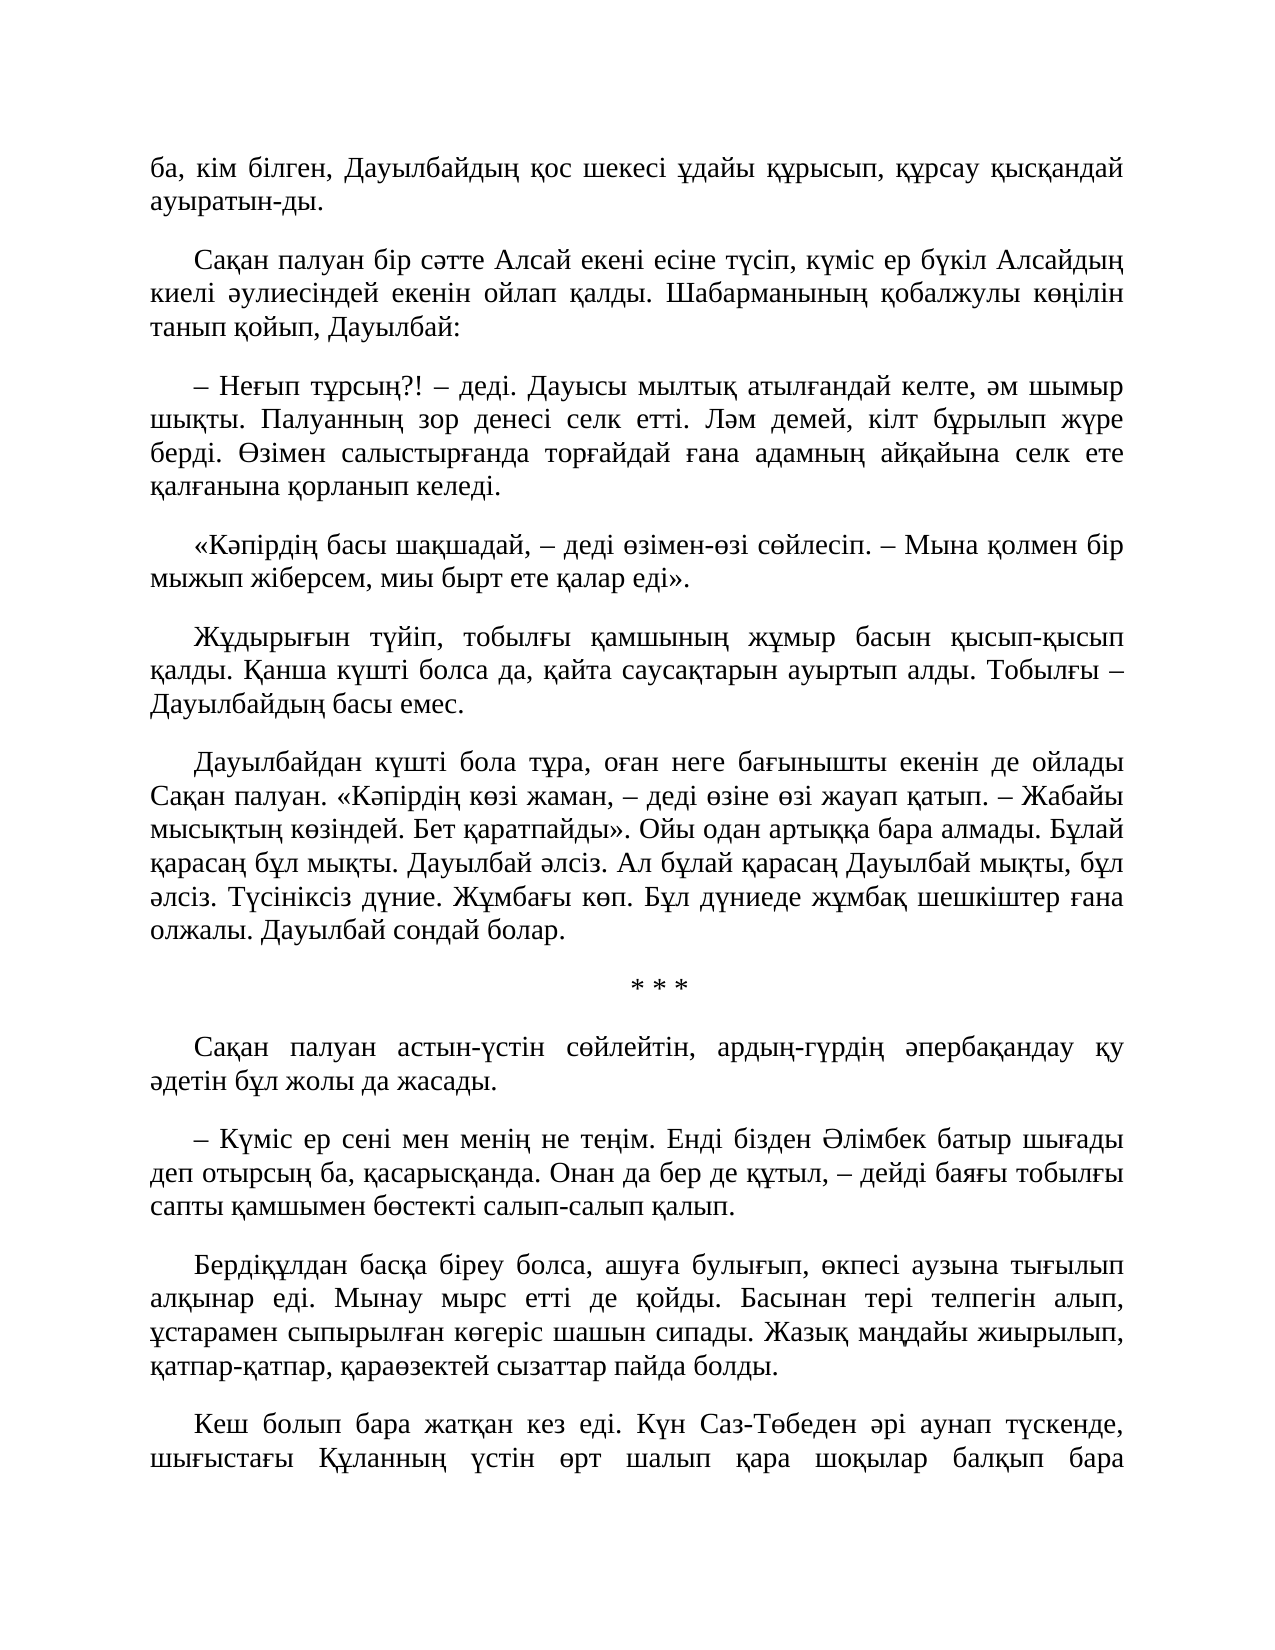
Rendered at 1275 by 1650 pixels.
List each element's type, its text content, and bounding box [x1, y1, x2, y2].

text Сақан палуан бір сәтте Алсай екені есіне түсіп, күміс ер бүкіл Алсайдың киелі әулиесіндей екенін ойлап қалды. Шабарманының қобалжулы көңілін танып қойып, Дауылбай: [150, 242, 1125, 343]
text – Күміс ер сені мен менің не теңім. Енді бізден Әлімбек батыр шығады деп отырсың ба, қасарысқанда. Онан да бер де құтыл, – дейді баяғы тобылғы сапты қамшымен бөстекті салып-салып қалып. [150, 1121, 1125, 1222]
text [150, 1406, 1125, 1473]
text Сақан палуан астын-үстін сөйлейтін, ардың-гүрдің әпербақандау қу әдетін бұл жолы да жасады. [150, 1029, 1125, 1096]
text Дауылбайдан күшті бола тұра, оған неге бағынышты екенін де ойлады Сақан палуан. «Кәпірдің көзі жаман, – деді өзіне өзі жауап қатып. – Жабайы мысықтың көзіндей. Бет қаратпайды». Ойы одан артыққа бара алмады. Бұлай қарасаң бұл мықты. Дауылбай әлсіз. Ал бұлай қарасаң Дауылбай мықты, бұл әлсіз. Түсініксіз дүние. Жұмбағы көп. Бұл дүниеде жұмбақ шешкіштер ғана олжалы. Дауылбай сондай болар. [150, 744, 1125, 946]
text – Неғып тұрсың?! – деді. Дауысы мылтық атылғандай келте, әм шымыр шықты. Палуанның зор денесі селк етті. Ләм демей, кілт бұрылып жүре берді. Өзімен салыстырғанда торғайдай ғана адамның айқайына селк ете қалғанына қорланып келеді. [150, 368, 1125, 502]
text Жұдырығын түйіп, тобылғы қамшының жұмыр басын қысып-қысып қалды. Қанша күшті болса да, қайта саусақтарын ауыртып алды. Тобылғы – Дауылбайдың басы емес. [150, 619, 1125, 719]
text * * * [150, 971, 1125, 1004]
text Бердіқұлдан басқа біреу болса, ашуға булығып, өкпесі аузына тығылып алқынар еді. Мынау мырс етті де қойды. Басынан тері телпегін алып, ұстарамен сыпырылған көгеріс шашын сипады. Жазық маңдайы жиырылып, қатпар-қатпар, қараөзектей сызаттар пайда болды. [150, 1247, 1125, 1381]
text «Кәпірдің басы шақшадай, – деді өзімен-өзі сөйлесіп. – Мына қолмен бір мыжып жіберсем, миы бырт ете қалар еді». [150, 527, 1125, 594]
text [150, 150, 1125, 217]
